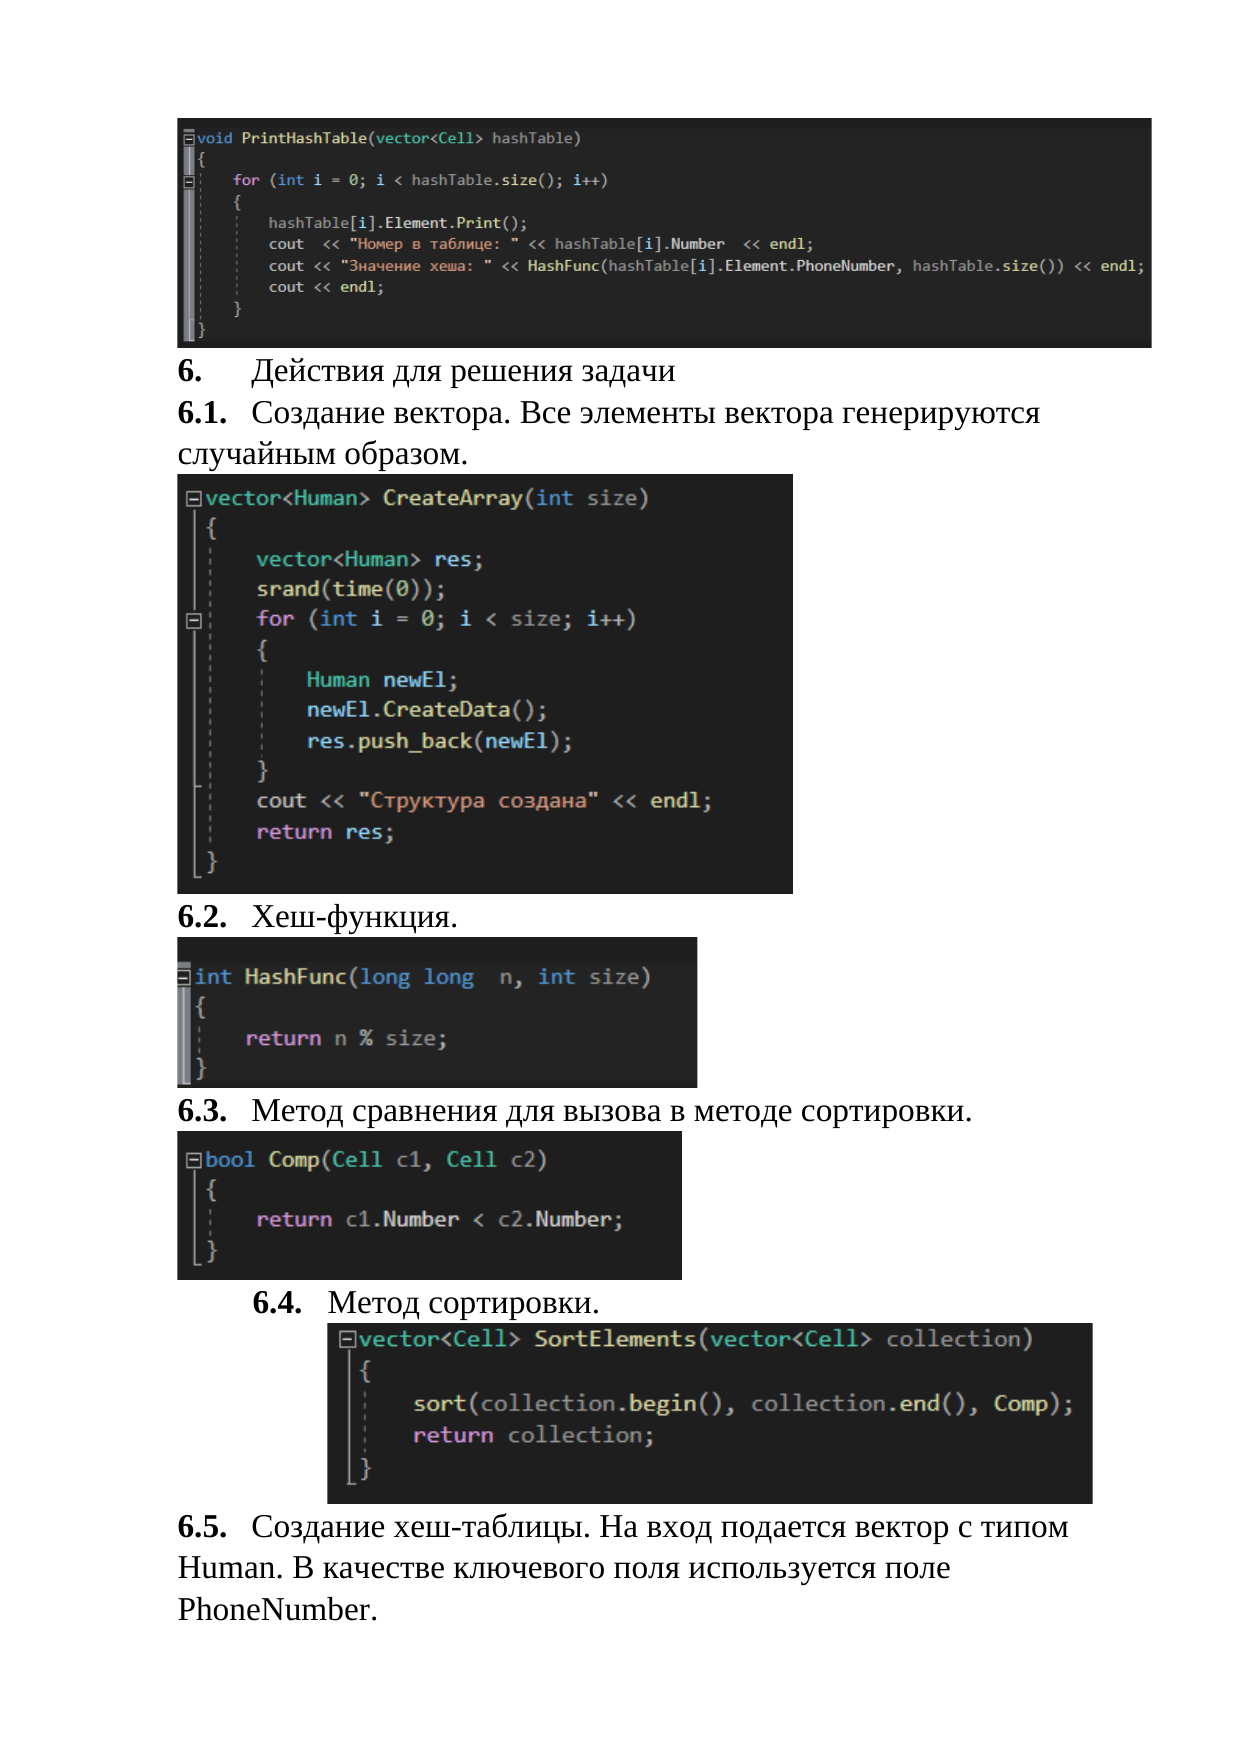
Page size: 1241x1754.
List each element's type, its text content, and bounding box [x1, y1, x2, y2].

list Метод сравнения для вызова в методе сортировки. [177, 1090, 1152, 1128]
picture [177, 937, 698, 1088]
list Создание вектора. Все элементы вектора генерируются случайным образом. [177, 392, 1152, 472]
picture [327, 1323, 1093, 1504]
list Метод сортировки. [252, 1282, 1152, 1321]
picture [177, 1131, 682, 1280]
list Действия для решения задачи [177, 351, 1152, 389]
picture [177, 118, 1152, 348]
list Хеш-функция. [177, 896, 1152, 934]
list Создание хеш-таблицы. На вход подается вектор с типом Human. В качестве ключевого поля используется поле PhoneNumber. [177, 1506, 1152, 1627]
picture [177, 474, 793, 894]
